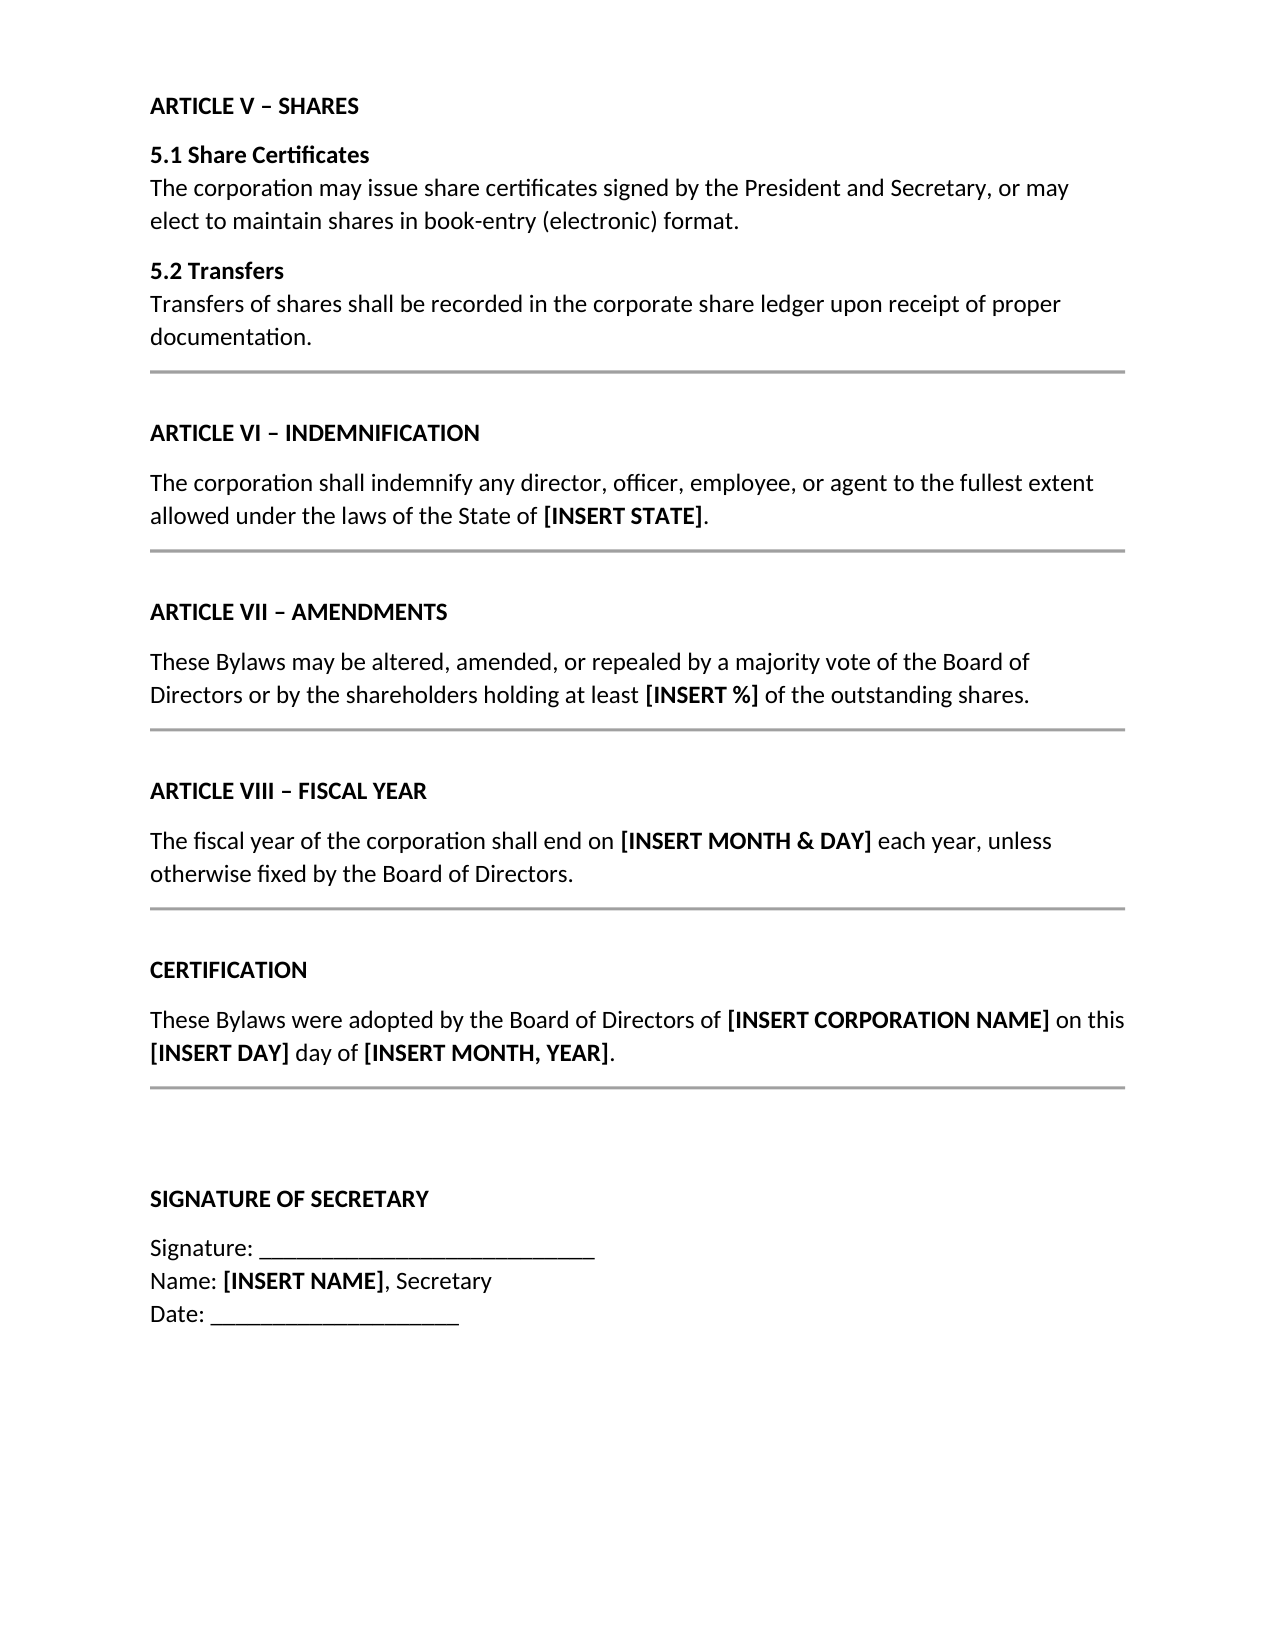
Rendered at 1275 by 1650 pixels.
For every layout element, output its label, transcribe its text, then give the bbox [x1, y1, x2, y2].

text ARTICLE VIII – FISCAL YEAR [150, 775, 1125, 806]
text ARTICLE V – SHARES [150, 90, 1125, 121]
text ARTICLE VI – INDEMNIFICATION [150, 417, 1125, 448]
text The corporation shall indemnify any director, officer, employee, or agent to the fullest extent allowed under the laws of the State of [INSERT STATE]. [150, 467, 1125, 530]
text SIGNATURE OF SECRETARY [150, 1183, 1125, 1213]
text 5.2 Transfers Transfers of shares shall be recorded in the corporate share ledger upon receipt of proper documentation. [150, 255, 1125, 351]
text The fiscal year of the corporation shall end on [INSERT MONTH & DAY] each year, unless otherwise fixed by the Board of Directors. [150, 825, 1125, 888]
text 5.1 Share Certificates The corporation may issue share certificates signed by the President and Secretary, or may elect to maintain shares in book-entry (electronic) format. [150, 139, 1125, 236]
text These Bylaws were adopted by the Board of Directors of [INSERT CORPORATION NAME] on this [INSERT DAY] day of [INSERT MONTH, YEAR]. [150, 1004, 1125, 1067]
text ARTICLE VII – AMENDMENTS [150, 596, 1125, 627]
text These Bylaws may be altered, amended, or repealed by a majority vote of the Board of Directors or by the shareholders holding at least [INSERT %] of the outstanding shares. [150, 646, 1125, 709]
text CERTIFICATION [150, 954, 1125, 985]
text Signature: ___________________________ Name: [INSERT NAME], Secretary Date: ____________________ [150, 1232, 1125, 1329]
